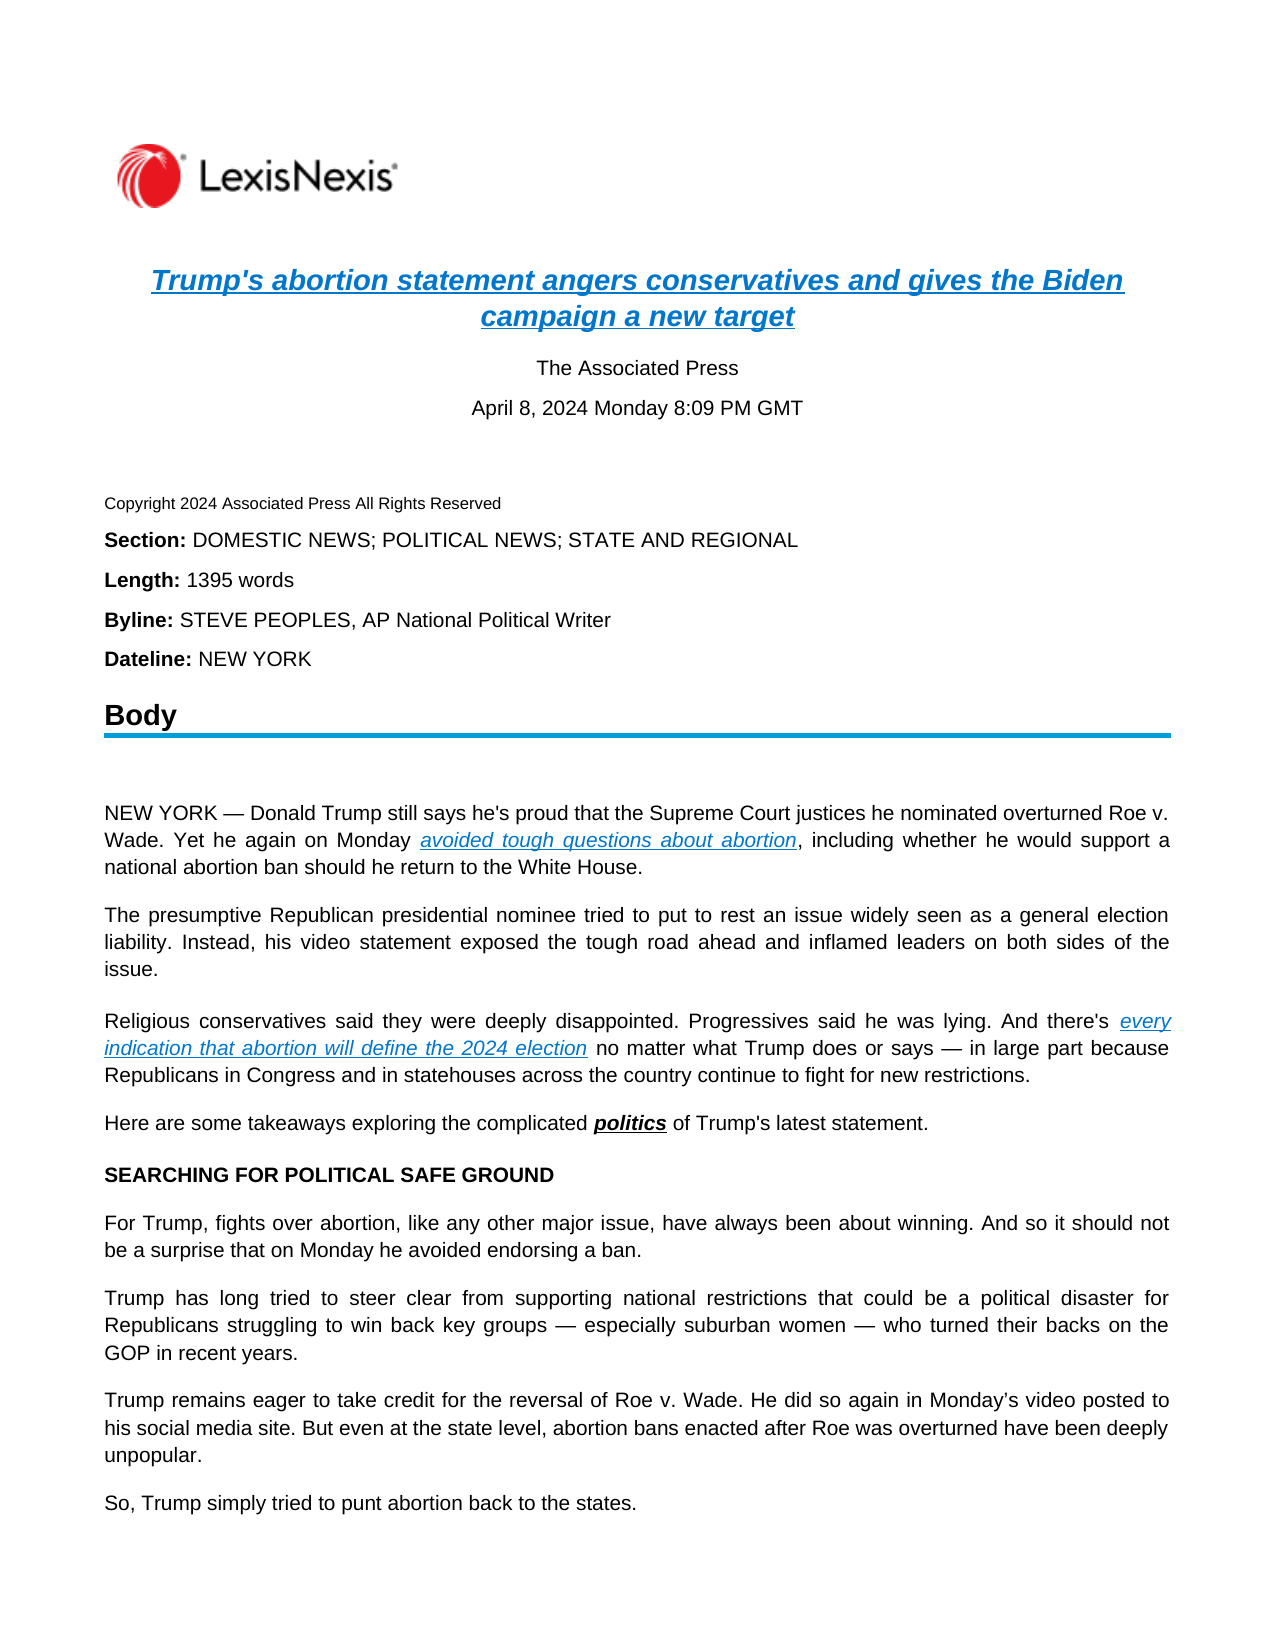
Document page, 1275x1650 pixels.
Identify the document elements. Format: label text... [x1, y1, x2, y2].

text April 8, 2024 Monday 8:09 PM GMT [104, 393, 1171, 420]
text The presumptive Republican presidential nominee tried to put to rest an issue widely seen as a general election liability. Instead, his video statement exposed the tough road ahead and inflamed leaders on both sides of the issue. [104, 900, 1171, 981]
text Byline: STEVE PEOPLES, AP National Political Writer [104, 604, 1171, 631]
text Trump has long tried to steer clear from supporting national restrictions that could be a political disaster for Republicans struggling to win back key groups — especially suburban women — who turned their backs on the GOP in recent years. [104, 1283, 1171, 1364]
text So, Trump simply tried to punt abortion back to the states. [104, 1487, 1171, 1514]
text Copyright 2024 Associated Press All Rights Reserved [104, 461, 1171, 513]
text SEARCHING FOR POLITICAL SAFE GROUND [104, 1160, 1171, 1187]
text Section: DOMESTIC NEWS; POLITICAL NEWS; STATE AND REGIONAL [104, 525, 1171, 552]
subtitle Trump's abortion statement angers conservatives and gives the Biden campaign a new target [104, 261, 1171, 332]
text The Associated Press [104, 353, 1171, 380]
picture [104, 144, 412, 208]
text Body [104, 696, 1171, 731]
text Here are some takeaways exploring the complicated politics of Trump's latest statement. [104, 1108, 1171, 1135]
text NEW YORK — Donald Trump still says he's proud that the Supreme Court justices he nominated overturned Roe v. Wade. Yet he again on Monday avoided tough questions about abortion, including whether he would support a national abortion ban should he return to the White House. [104, 798, 1171, 879]
text Trump remains eager to take credit for the reversal of Roe v. Wade. He did so again in Monday’s video posted to his social media site. But even at the state level, abortion bans enacted after Roe was overturned have been deeply unpopular. [104, 1385, 1171, 1466]
text For Trump, fights over abortion, like any other major issue, have always been about winning. And so it should not be a surprise that on Monday he avoided endorsing a ban. [104, 1208, 1171, 1262]
text Religious conservatives said they were deeply disappointed. Progressives said he was lying. And there's every indication that abortion will define the 2024 election no matter what Trump does or says — in large part because Republicans in Congress and in statehouses across the country continue to fight for new restrictions. [104, 1006, 1171, 1087]
text Length: 1395 words [104, 565, 1171, 592]
text Dateline: NEW YORK [104, 644, 1171, 671]
